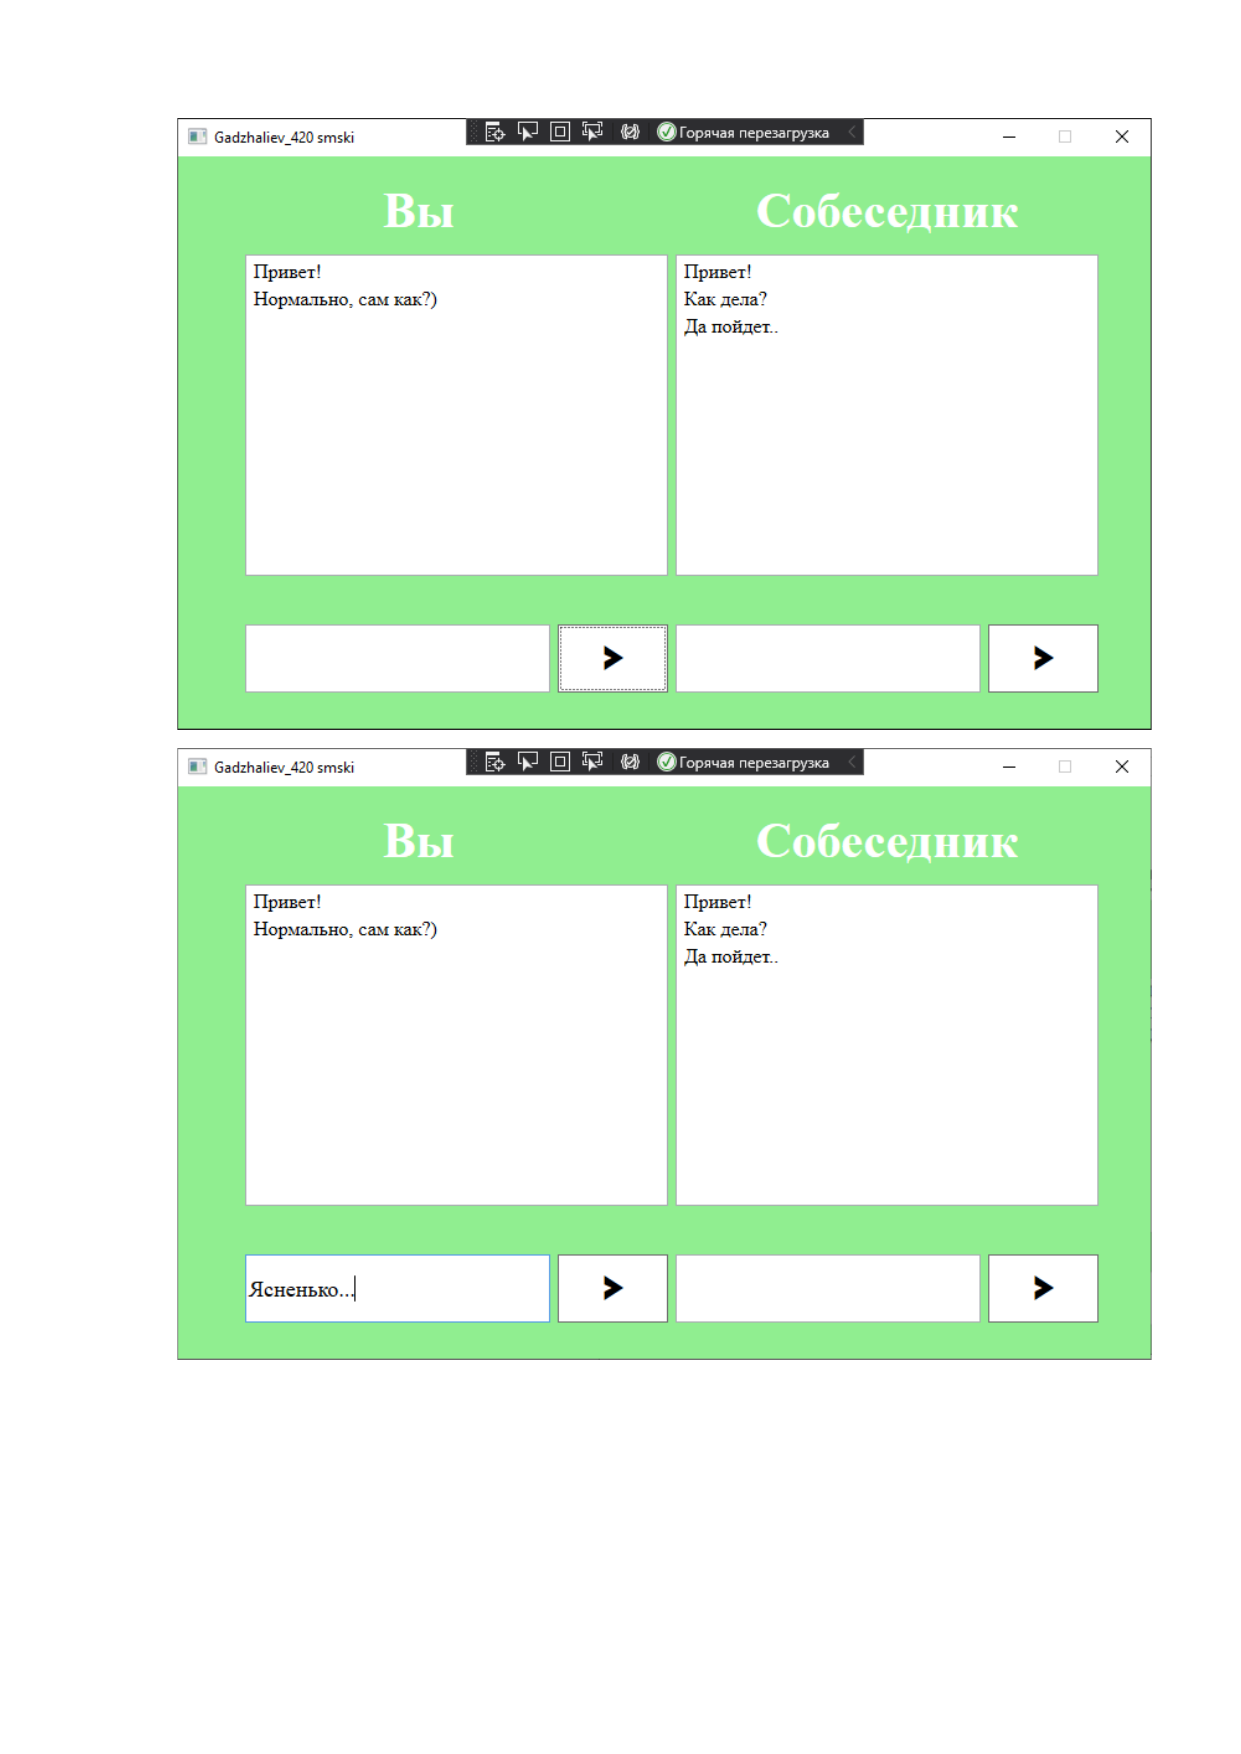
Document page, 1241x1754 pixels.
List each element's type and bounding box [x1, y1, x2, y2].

picture [177, 748, 1152, 1360]
picture [177, 118, 1152, 730]
